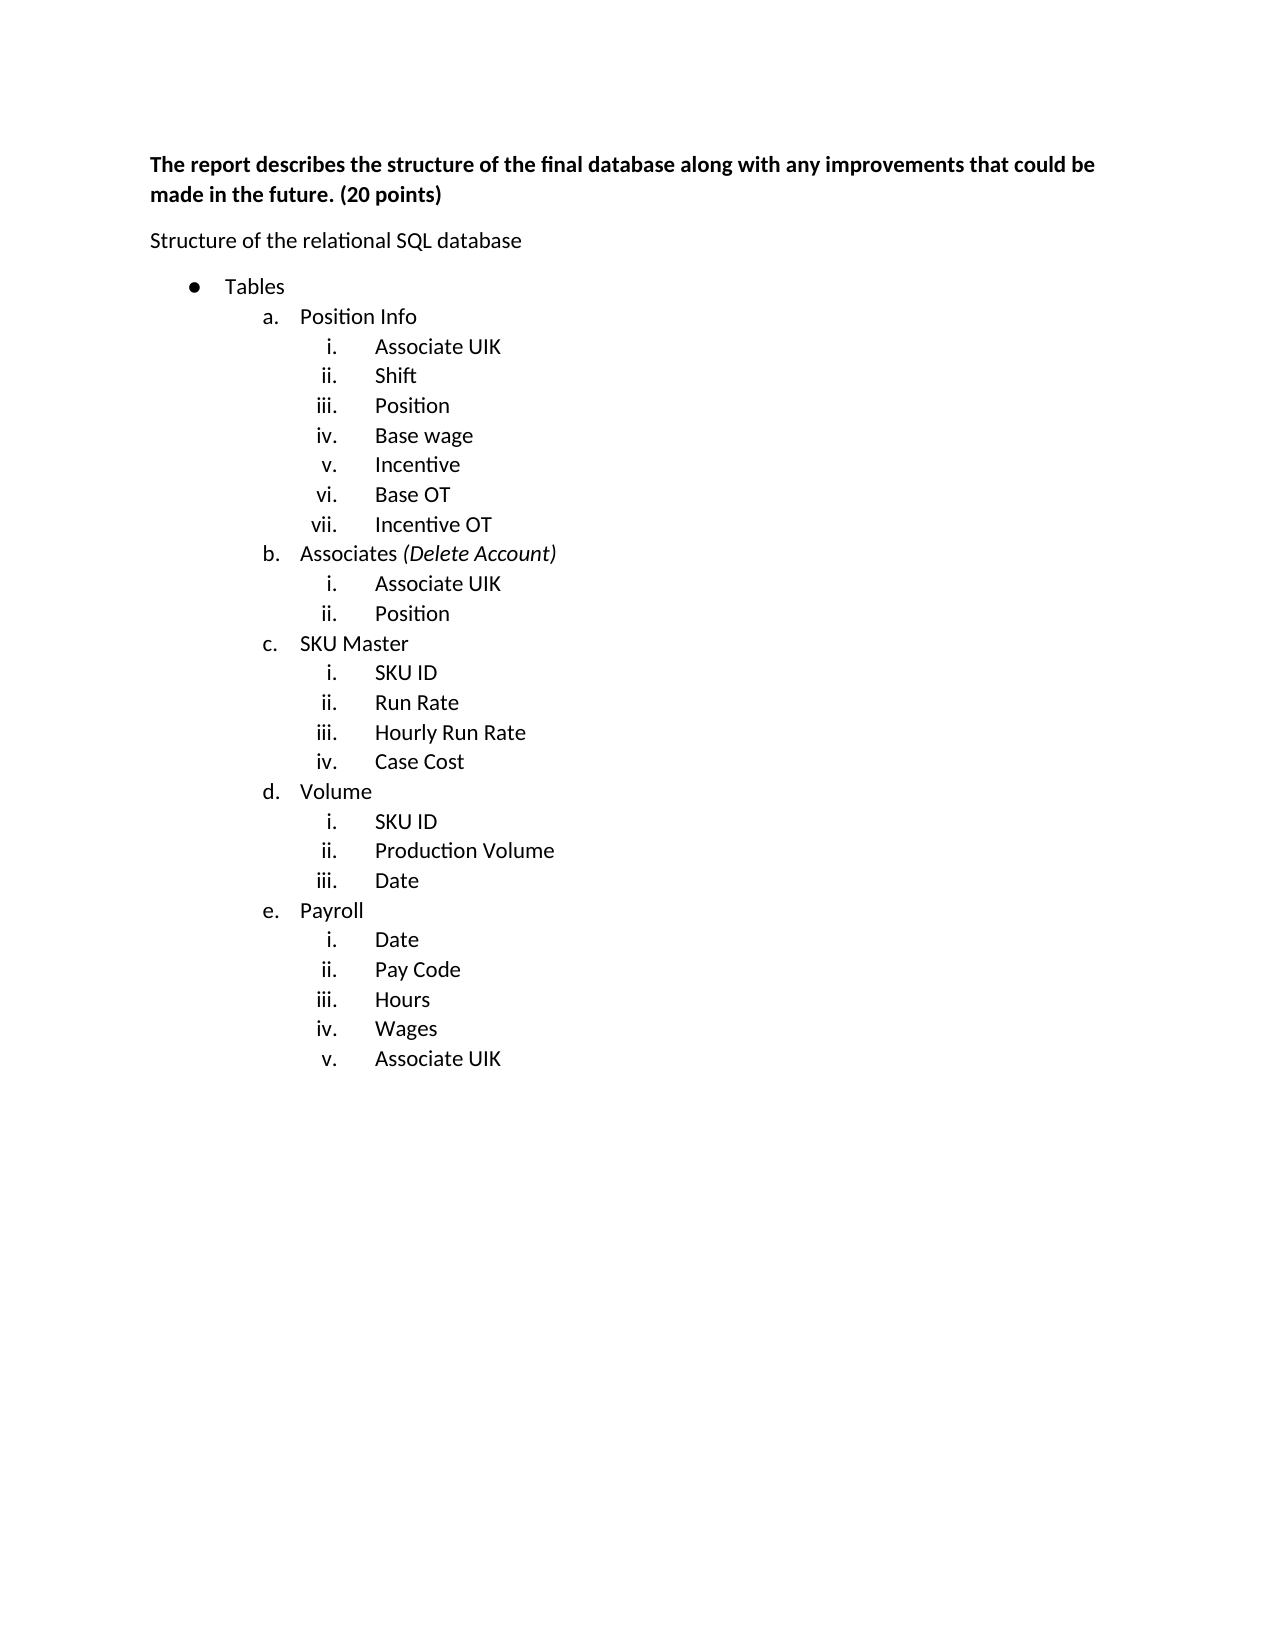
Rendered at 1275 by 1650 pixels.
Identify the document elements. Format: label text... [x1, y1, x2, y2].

list Shift [337, 361, 1125, 389]
list Volume [262, 777, 1125, 805]
list Wages [337, 1014, 1125, 1043]
list Case Cost [337, 747, 1125, 775]
list Run Rate [337, 688, 1125, 716]
list Hours [337, 985, 1125, 1013]
list Associate UIK [337, 332, 1125, 360]
list SKU Master [262, 629, 1125, 657]
list Position Info [262, 302, 1125, 330]
list Position [337, 391, 1125, 419]
list SKU ID [337, 807, 1125, 835]
list Tables [187, 272, 1125, 300]
list Production Volume [337, 836, 1125, 864]
list Incentive OT [337, 510, 1125, 538]
list Associate UIK [337, 1044, 1125, 1072]
list Base wage [337, 421, 1125, 449]
list Date [337, 866, 1125, 894]
list Associate UIK [337, 569, 1125, 597]
list SKU ID [337, 658, 1125, 686]
text Structure of the relational SQL database [150, 226, 1125, 254]
list Position [337, 599, 1125, 627]
list Payroll [262, 896, 1125, 924]
list Base OT [337, 480, 1125, 508]
list Pay Code [337, 955, 1125, 983]
list Date [337, 926, 1125, 953]
list Incentive [337, 451, 1125, 478]
list Associates (Delete Account) [262, 539, 1125, 568]
list Hourly Run Rate [337, 718, 1125, 746]
text The report describes the structure of the final database along with any improvements that could be made in the future. (20 points) [150, 150, 1125, 208]
